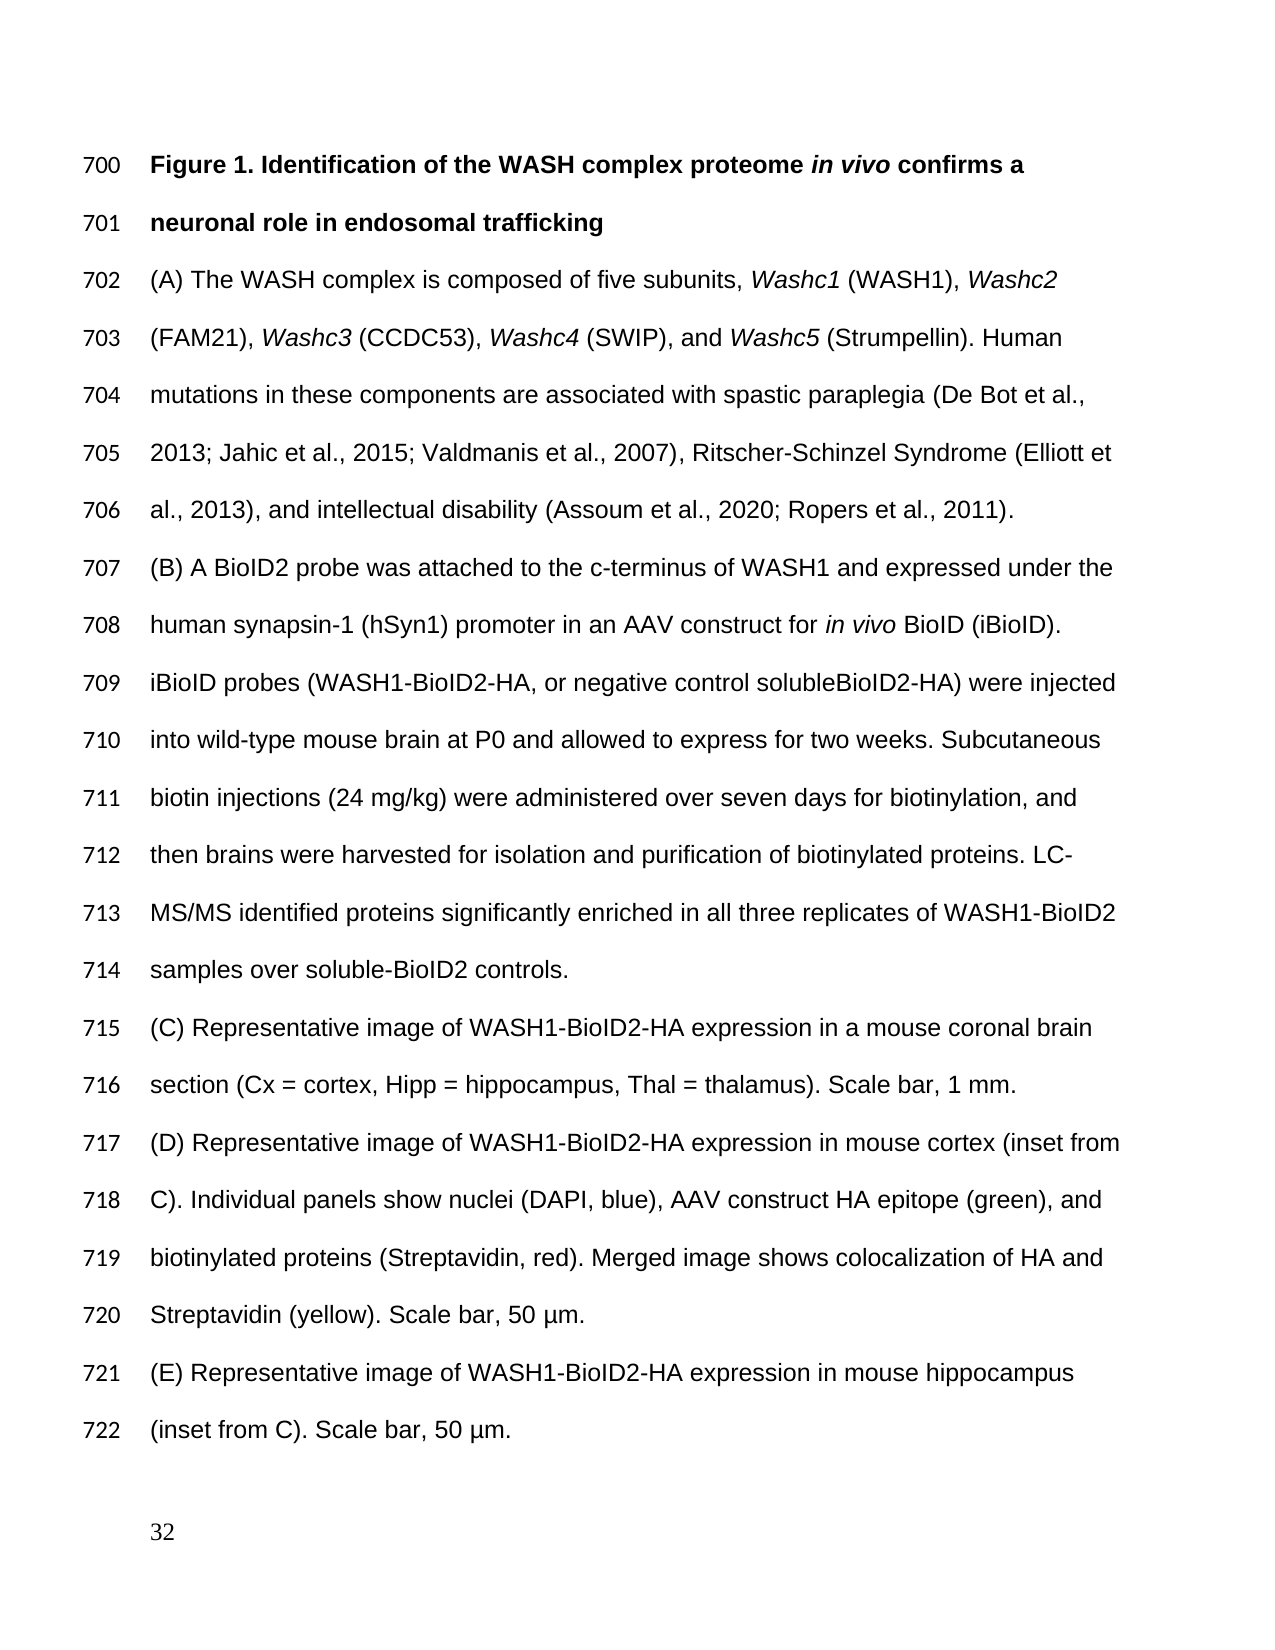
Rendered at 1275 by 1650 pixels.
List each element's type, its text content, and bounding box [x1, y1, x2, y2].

text (D) Representative image of WASH1-BioID2-HA expression in mouse cortex (inset from C). Individual panels show nuclei (DAPI, blue), AAV construct HA epitope (green), and biotinylated proteins (Streptavidin, red). Merged image shows colocalization of HA and Streptavidin (yellow). Scale bar, 50 µm. [150, 1127, 1125, 1329]
text (A) The WASH complex is composed of five subunits, Washc1 (WASH1), Washc2 (FAM21), Washc3 (CCDC53), Washc4 (SWIP), and Washc5 (Strumpellin). Human mutations in these components are associated with spastic paraplegia (De Bot et al., 2013; Jahic et al., 2015; Valdmanis et al., 2007), Ritscher-Schinzel Syndrome (Elliott et al., 2013), and intellectual disability (Assoum et al., 2020; Ropers et al., 2011). [150, 265, 1125, 524]
text Figure 1. Identification of the WASH complex proteome in vivo confirms a neuronal role in endosomal trafficking [150, 150, 1125, 236]
text (B) A BioID2 probe was attached to the c-terminus of WASH1 and expressed under the human synapsin-1 (hSyn1) promoter in an AAV construct for in vivo BioID (iBioID). iBioID probes (WASH1-BioID2-HA, or negative control solubleBioID2-HA) were injected into wild-type mouse brain at P0 and allowed to express for two weeks. Subcutaneous biotin injections (24 mg/kg) were administered over seven days for biotinylation, and then brains were harvested for isolation and purification of biotinylated proteins. LC-MS/MS identified proteins significantly enriched in all three replicates of WASH1-BioID2 samples over soluble-BioID2 controls. [150, 552, 1125, 984]
text (E) Representative image of WASH1-BioID2-HA expression in mouse hippocampus (inset from C). Scale bar, 50 µm. [150, 1357, 1125, 1444]
text (C) Representative image of WASH1-BioID2-HA expression in a mouse coronal brain section (Cx = cortex, Hipp = hippocampus, Thal = thalamus). Scale bar, 1 mm. [150, 1012, 1125, 1099]
